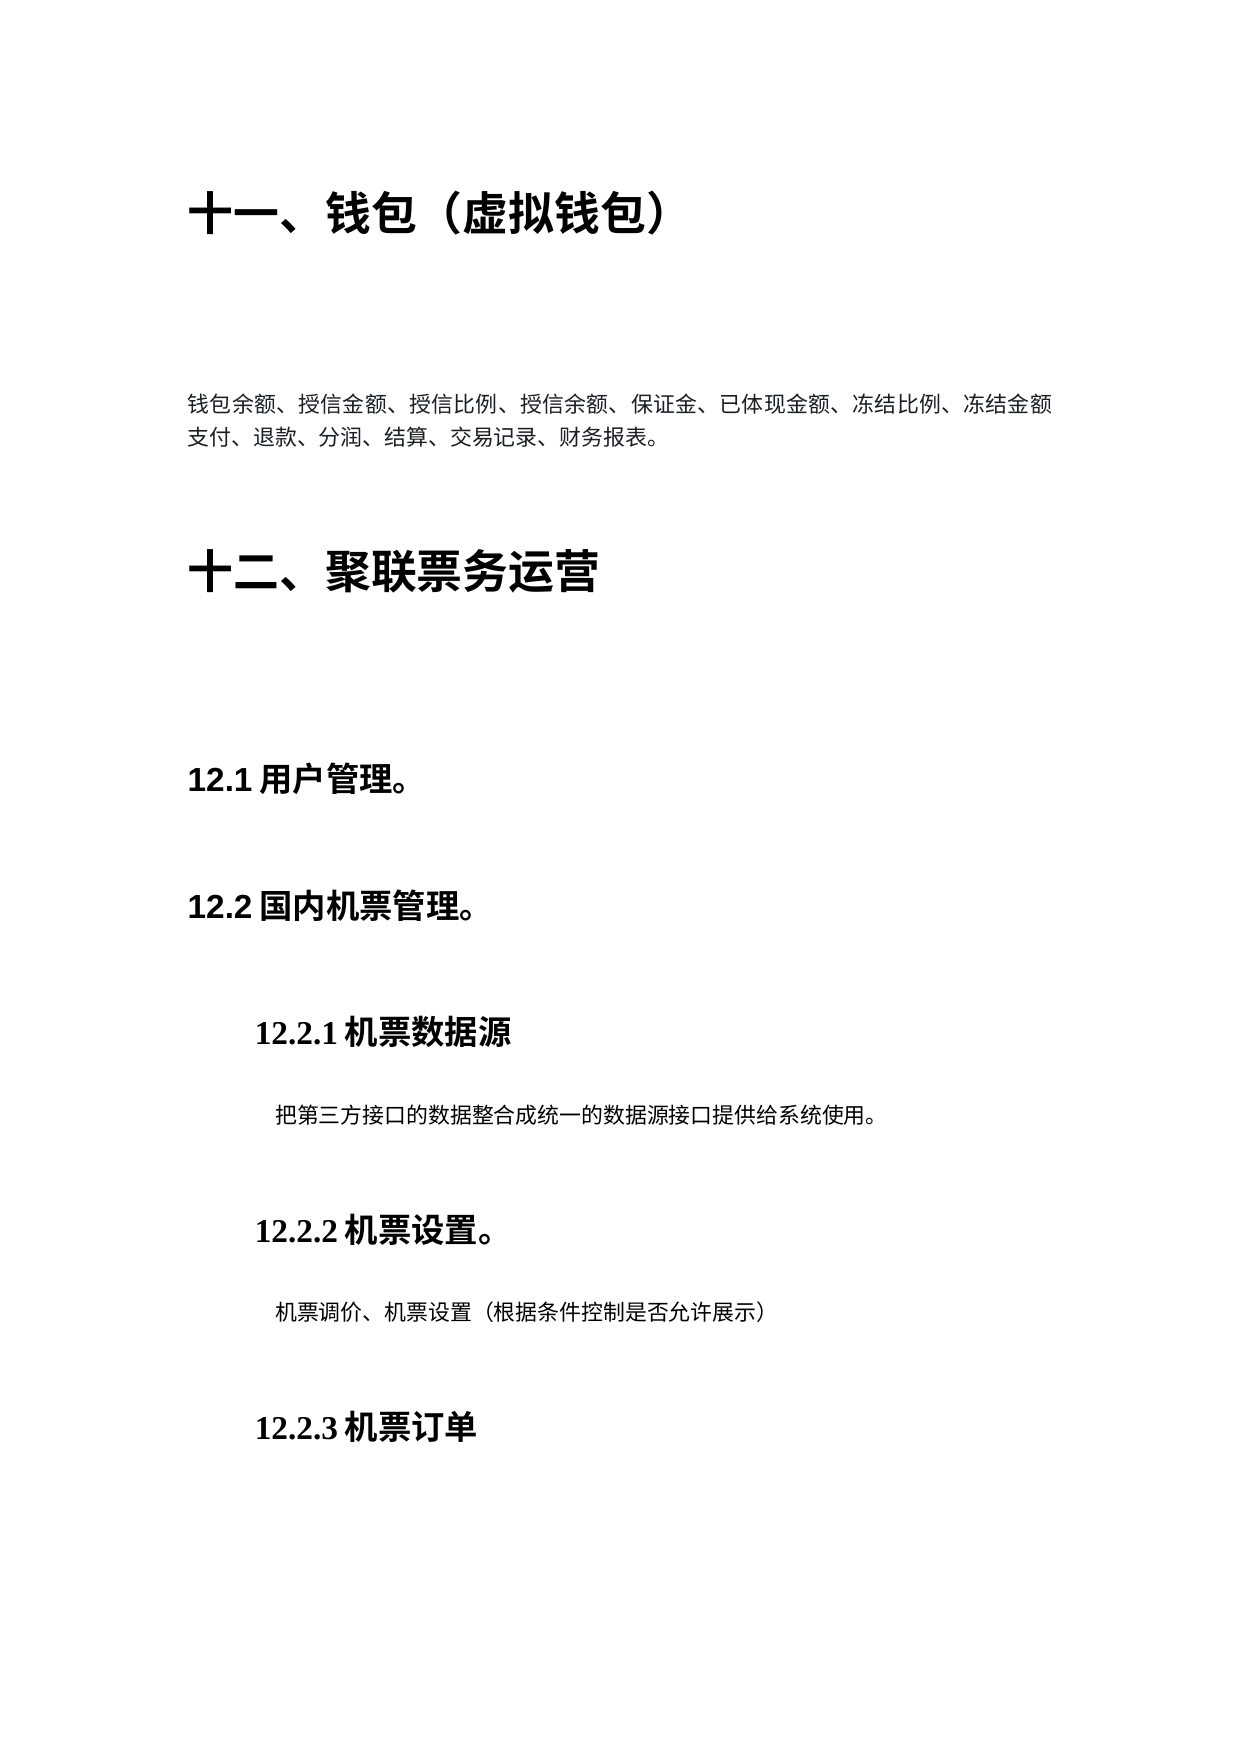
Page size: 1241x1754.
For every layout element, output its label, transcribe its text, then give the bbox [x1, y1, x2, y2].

subtitle 12.2.3机票订单 [187, 1392, 1053, 1457]
subtitle 12.2.2机票设置。 [187, 1195, 1053, 1260]
text 把第三方接口的数据整合成统一的数据源接口提供给系统使用。 [231, 1097, 1053, 1130]
subtitle 聚联票务运营 [187, 519, 1053, 617]
text 机票调价、机票设置（根据条件控制是否允许展示） [231, 1295, 1053, 1327]
subtitle 12.2.1机票数据源 [187, 998, 1053, 1063]
subtitle 12.2国内机票管理。 [187, 871, 1053, 936]
text 钱包余额、授信金额、授信比例、授信余额、保证金、已体现金额、冻结比例、冻结金额。支付、退款、分润、结算、交易记录、财务报表。 [187, 387, 1053, 452]
subtitle 钱包（虚拟钱包） [187, 162, 1053, 259]
subtitle 12.1用户管理。 [187, 744, 1053, 809]
